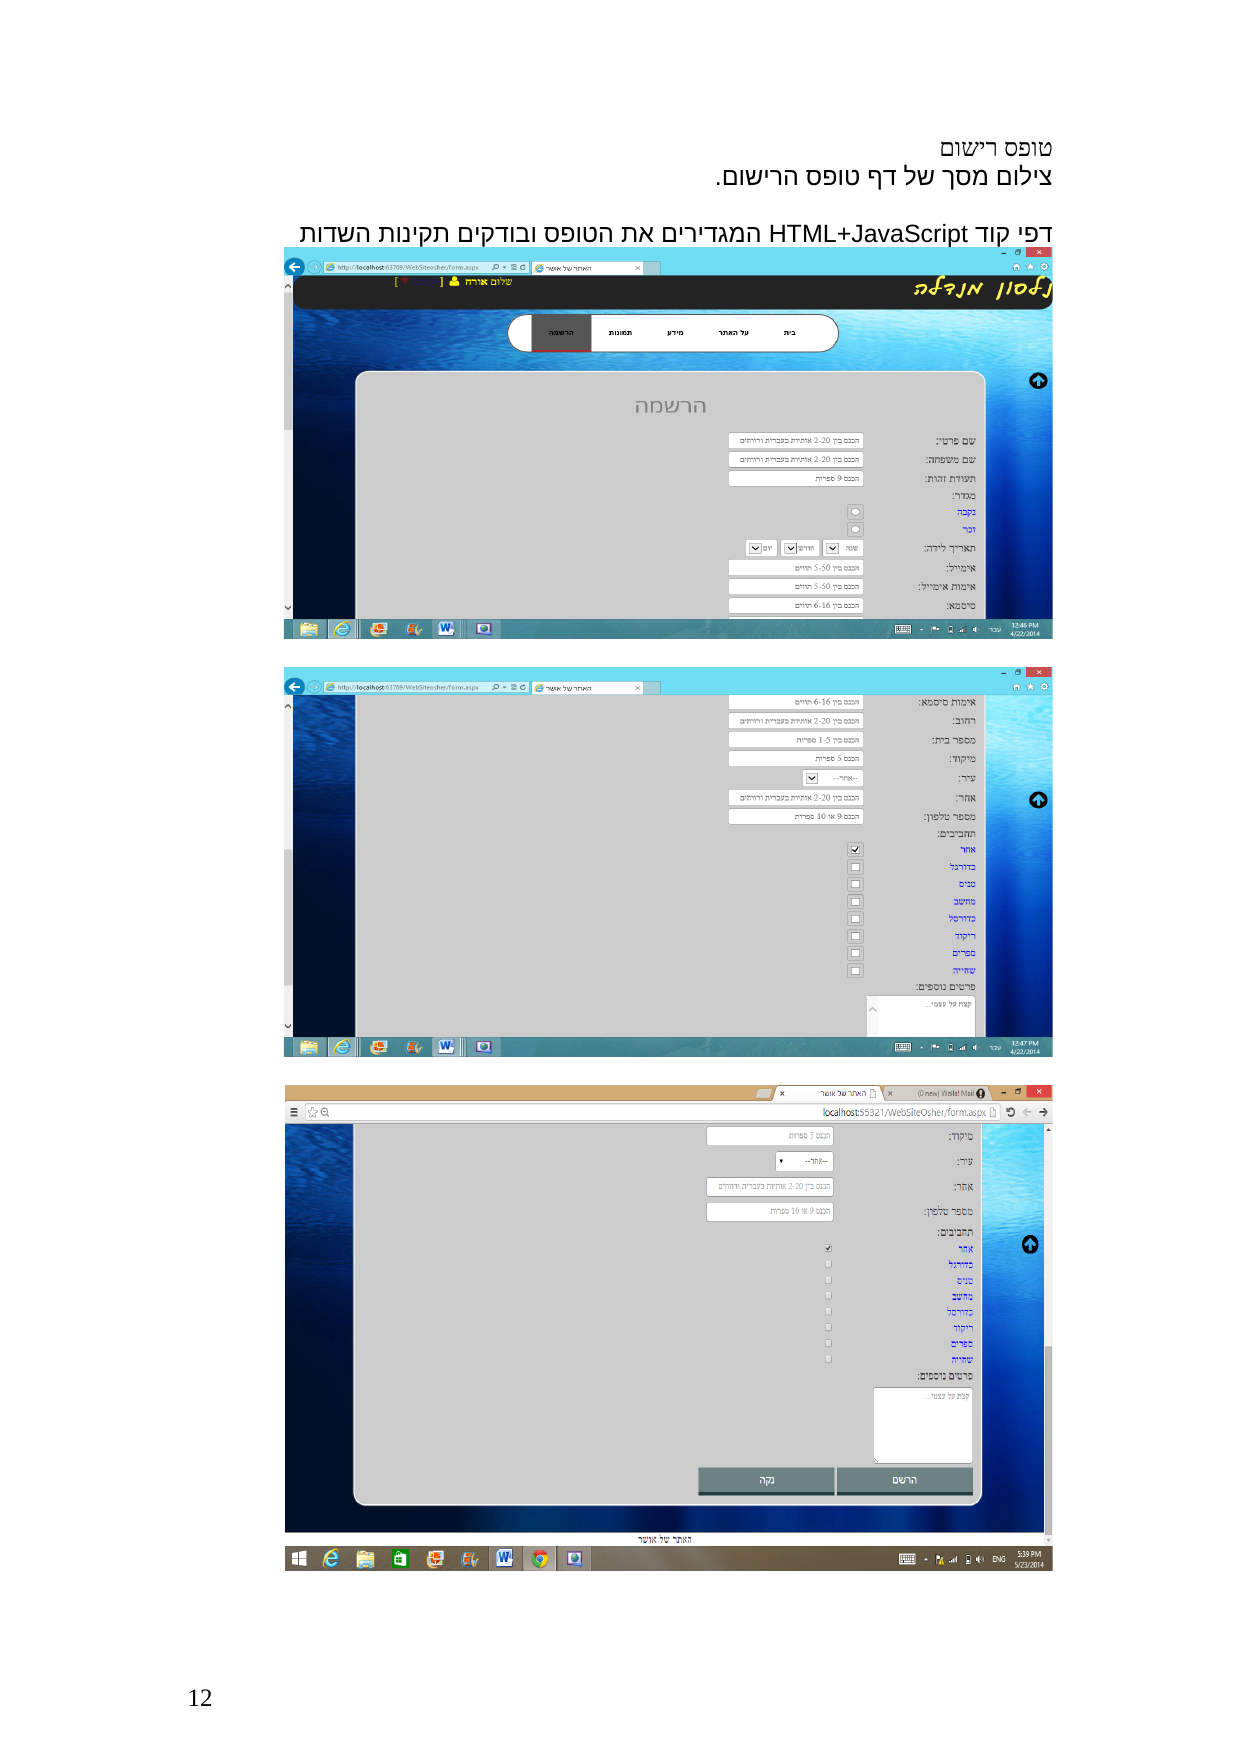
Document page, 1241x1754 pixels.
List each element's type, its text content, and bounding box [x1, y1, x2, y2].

text צילום מסך של דף טופס הרישום. דפי קוד HTML+JavaScript המגדירים את הטופס ובודקים תקינות השדות [187, 162, 1053, 248]
picture [285, 1085, 1053, 1571]
picture [283, 667, 1053, 1057]
picture [283, 247, 1053, 639]
subtitle טופס רישום [187, 133, 1053, 162]
